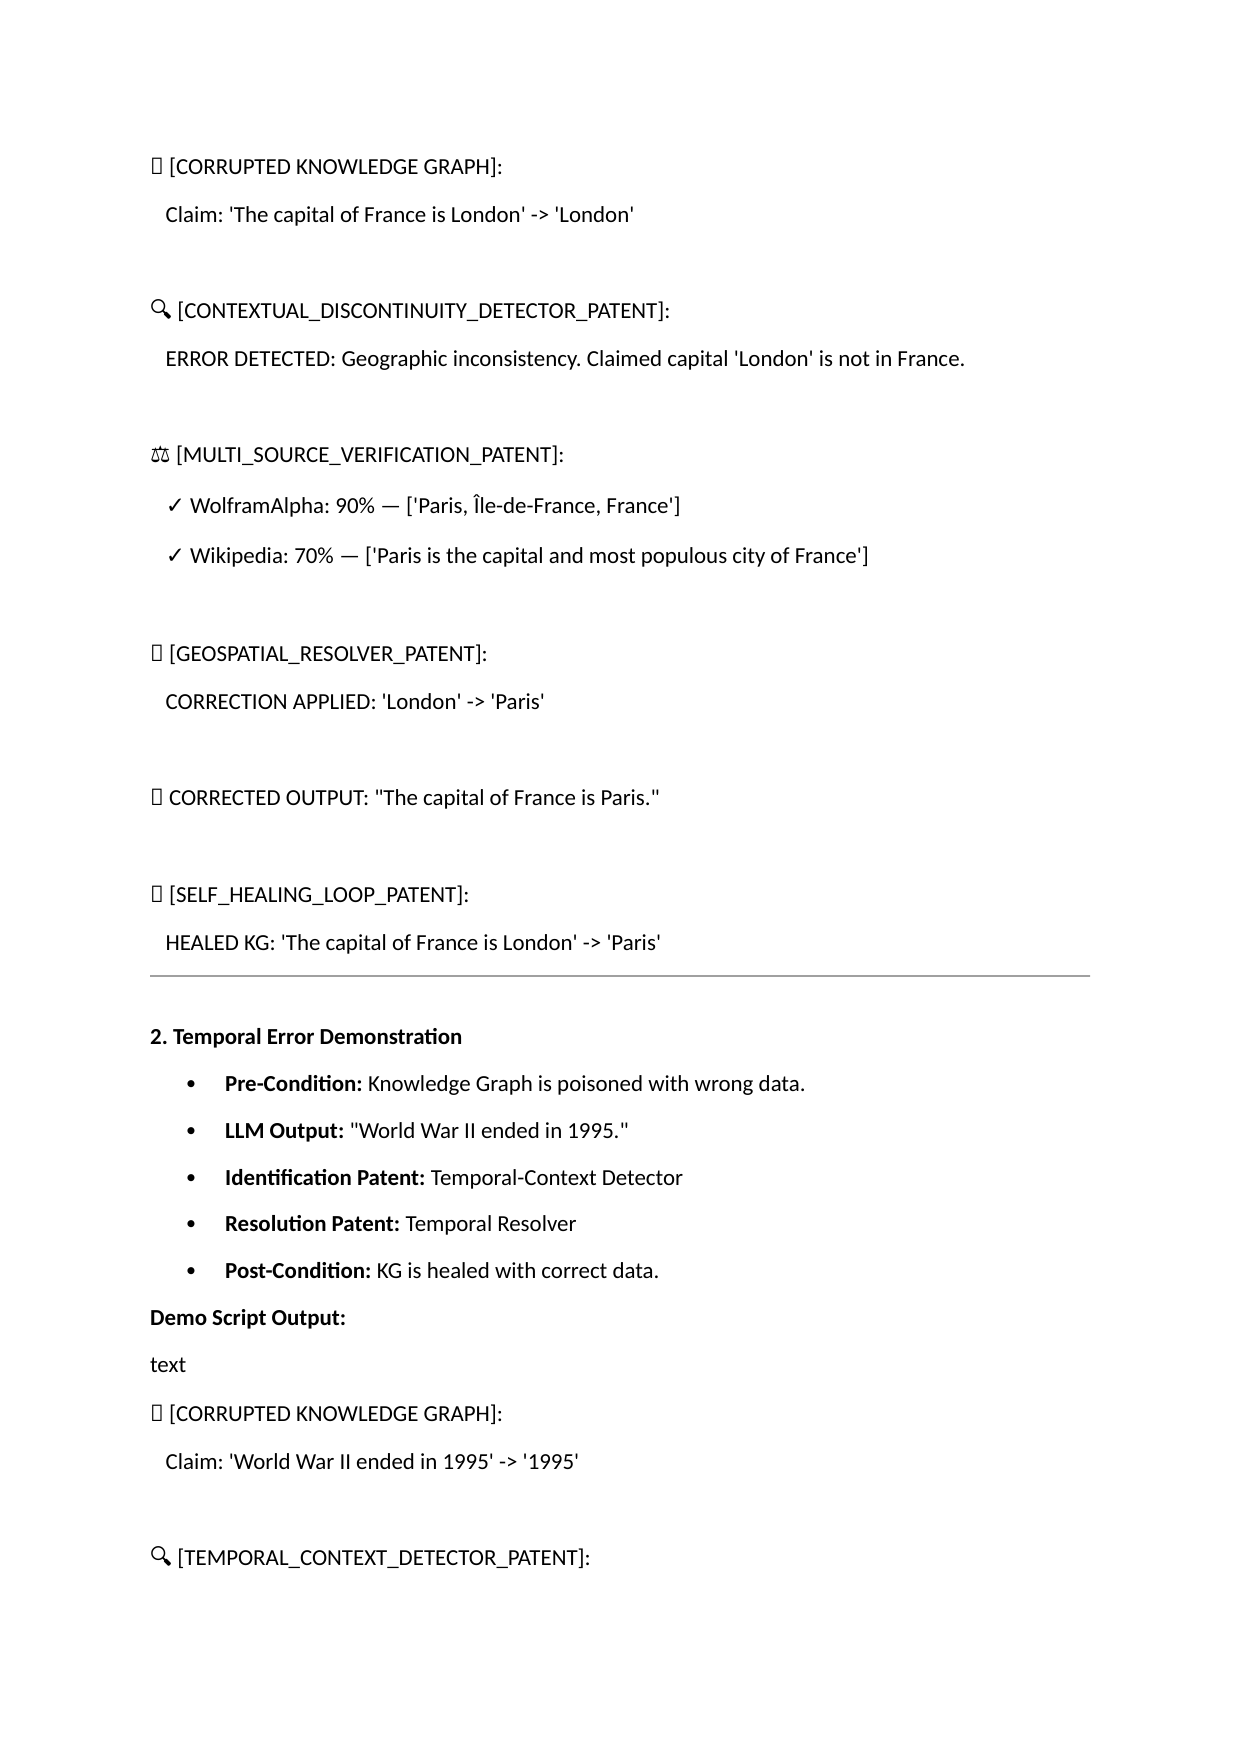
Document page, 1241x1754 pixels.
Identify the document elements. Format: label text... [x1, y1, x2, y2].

text 🧨 [CORRUPTED KNOWLEDGE GRAPH]: [150, 150, 1090, 181]
text HEALED KG: 'The capital of France is London' -> 'Paris' [150, 928, 1090, 956]
text ✓ Wikipedia: 70% — ['Paris is the capital and most populous city of France'] [150, 539, 1090, 570]
text 🔧 [GEOSPATIAL_RESOLVER_PATENT]: [150, 636, 1090, 668]
text 2. Temporal Error Demonstration [150, 1022, 1090, 1050]
list Post-Condition: KG is healed with correct data. [187, 1256, 1090, 1284]
list Resolution Patent: Temporal Resolver [187, 1209, 1090, 1238]
text Demo Script Output: [150, 1303, 1090, 1331]
text text [150, 1350, 1090, 1378]
text Claim: 'The capital of France is London' -> 'London' [150, 200, 1090, 228]
text ⚖️ [MULTI_SOURCE_VERIFICATION_PATENT]: [150, 438, 1090, 469]
text ERROR DETECTED: Geographic inconsistency. Claimed capital 'London' is not in France. [150, 344, 1090, 373]
text 🔍 [TEMPORAL_CONTEXT_DETECTOR_PATENT]: [150, 1541, 1090, 1572]
text ✅ CORRECTED OUTPUT: "The capital of France is Paris." [150, 781, 1090, 812]
list LLM Output: "World War II ended in 1995." [187, 1116, 1090, 1144]
text 🔄 [SELF_HEALING_LOOP_PATENT]: [150, 878, 1090, 909]
text 🧨 [CORRUPTED KNOWLEDGE GRAPH]: [150, 1397, 1090, 1428]
list Identification Patent: Temporal-Context Detector [187, 1163, 1090, 1191]
text Claim: 'World War II ended in 1995' -> '1995' [150, 1447, 1090, 1476]
text ✓ WolframAlpha: 90% — ['Paris, Île-de-France, France'] [150, 489, 1090, 520]
list Pre-Condition: Knowledge Graph is poisoned with wrong data. [187, 1069, 1090, 1097]
text 🔍 [CONTEXTUAL_DISCONTINUITY_DETECTOR_PATENT]: [150, 294, 1090, 325]
text CORRECTION APPLIED: 'London' -> 'Paris' [150, 687, 1090, 715]
